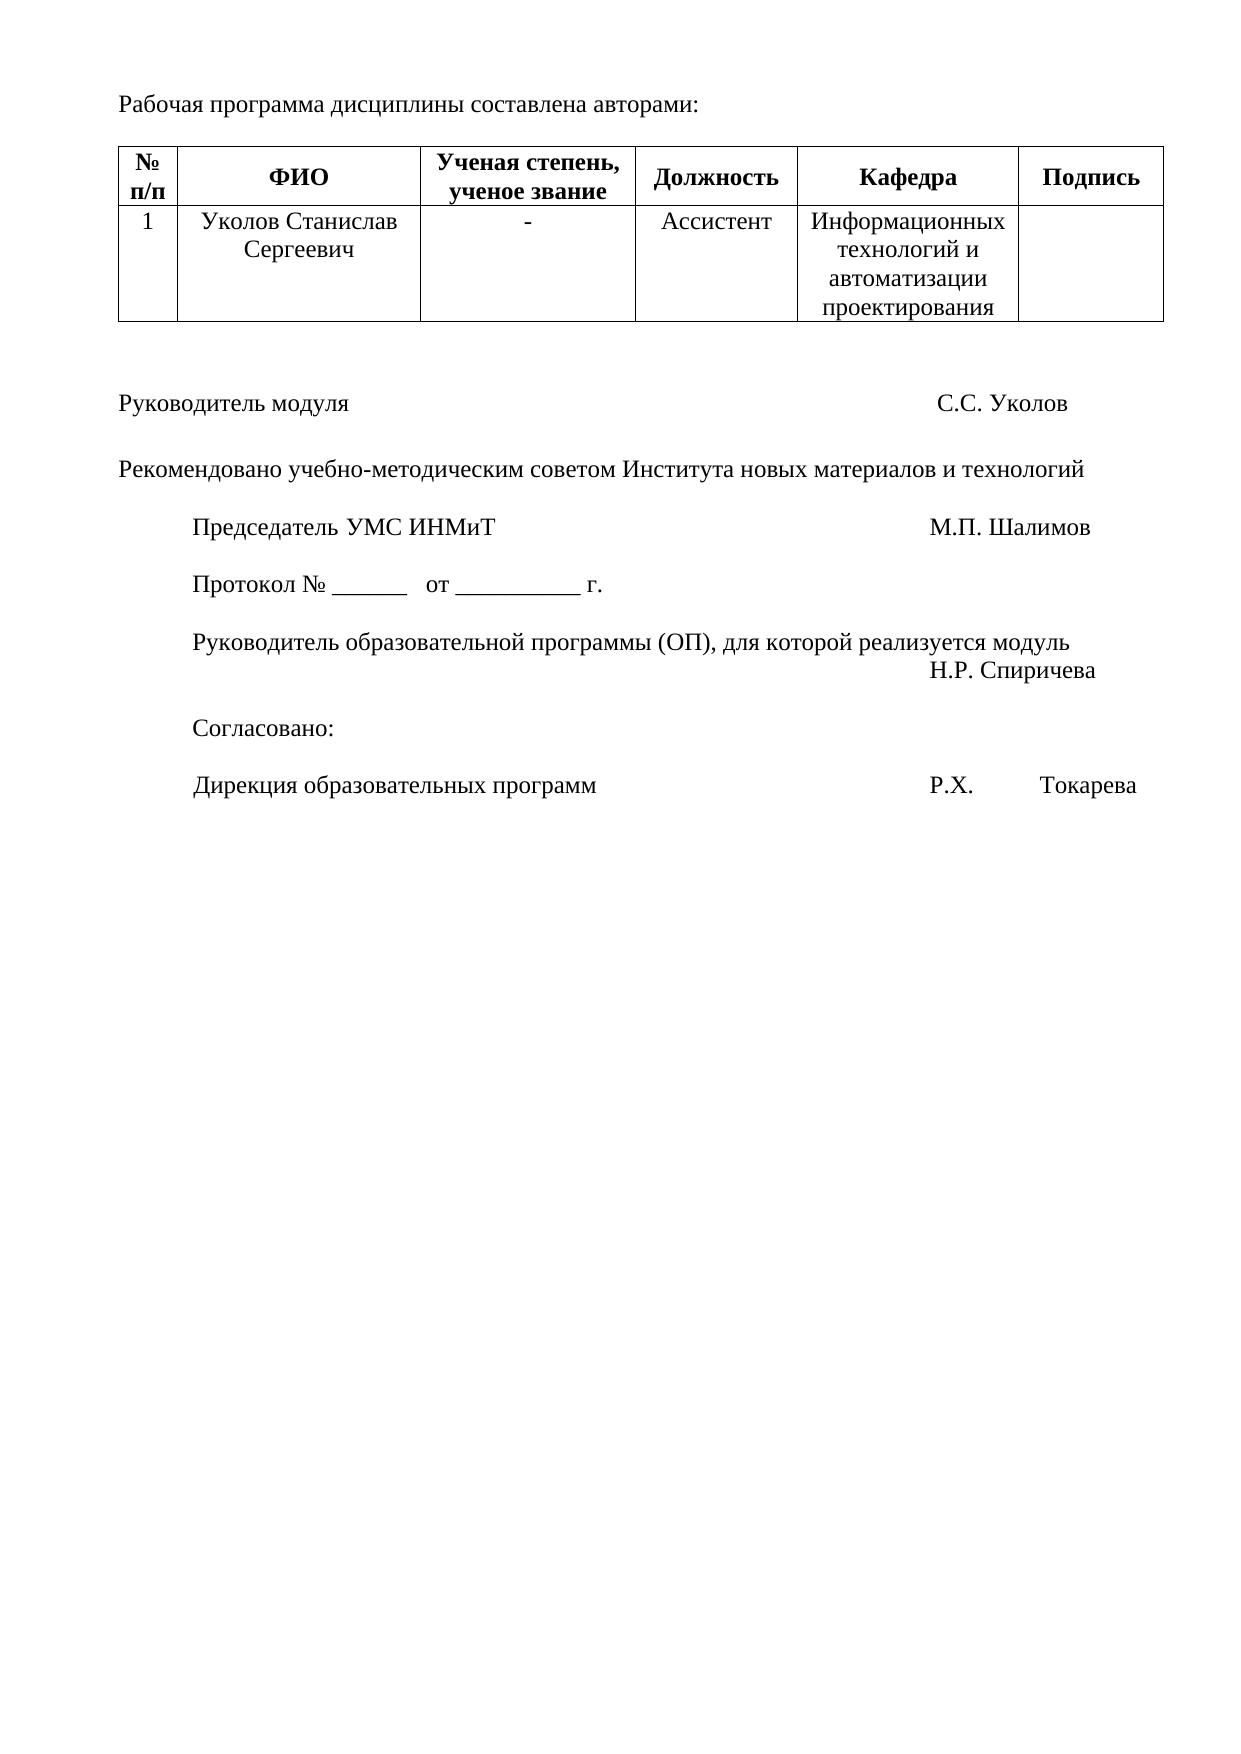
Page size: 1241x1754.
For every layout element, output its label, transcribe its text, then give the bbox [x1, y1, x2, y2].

text Руководитель образовательной программы (ОП), для которой реализуется модуль [118, 627, 1137, 656]
table_cell Информационных технологий и автоматизации проектирования [798, 206, 1018, 321]
text Рекомендовано учебно-методическим советом Института новых материалов и технологий [118, 454, 1137, 483]
table_header Ученая степень, ученое звание [421, 147, 635, 205]
text Руководитель модуля С.С. Уколов [118, 388, 1137, 417]
text Согласовано: [118, 713, 1137, 742]
table_cell Уколов Станислав Сергеевич [178, 206, 420, 321]
text Дирекция образовательных программ Р.Х. Токарева [118, 771, 1137, 842]
table_header № п/п [119, 147, 177, 205]
text Председатель УМС ИНМиТ М.П. Шалимов [118, 512, 1137, 541]
table_cell - [421, 206, 635, 321]
text Рабочая программа дисциплины составлена авторами: [118, 89, 1137, 117]
table_cell Ассистент [636, 206, 797, 321]
table_cell 1 [119, 206, 177, 321]
table_header Подпись [1019, 147, 1163, 205]
table_cell [1019, 206, 1163, 321]
text Протокол № ______ от __________ г. [118, 569, 1137, 598]
table_header ФИО [178, 147, 420, 205]
table_header Кафедра [798, 147, 1018, 205]
table_header Должность [636, 147, 797, 205]
text Н.Р. Спиричева [856, 656, 1137, 684]
